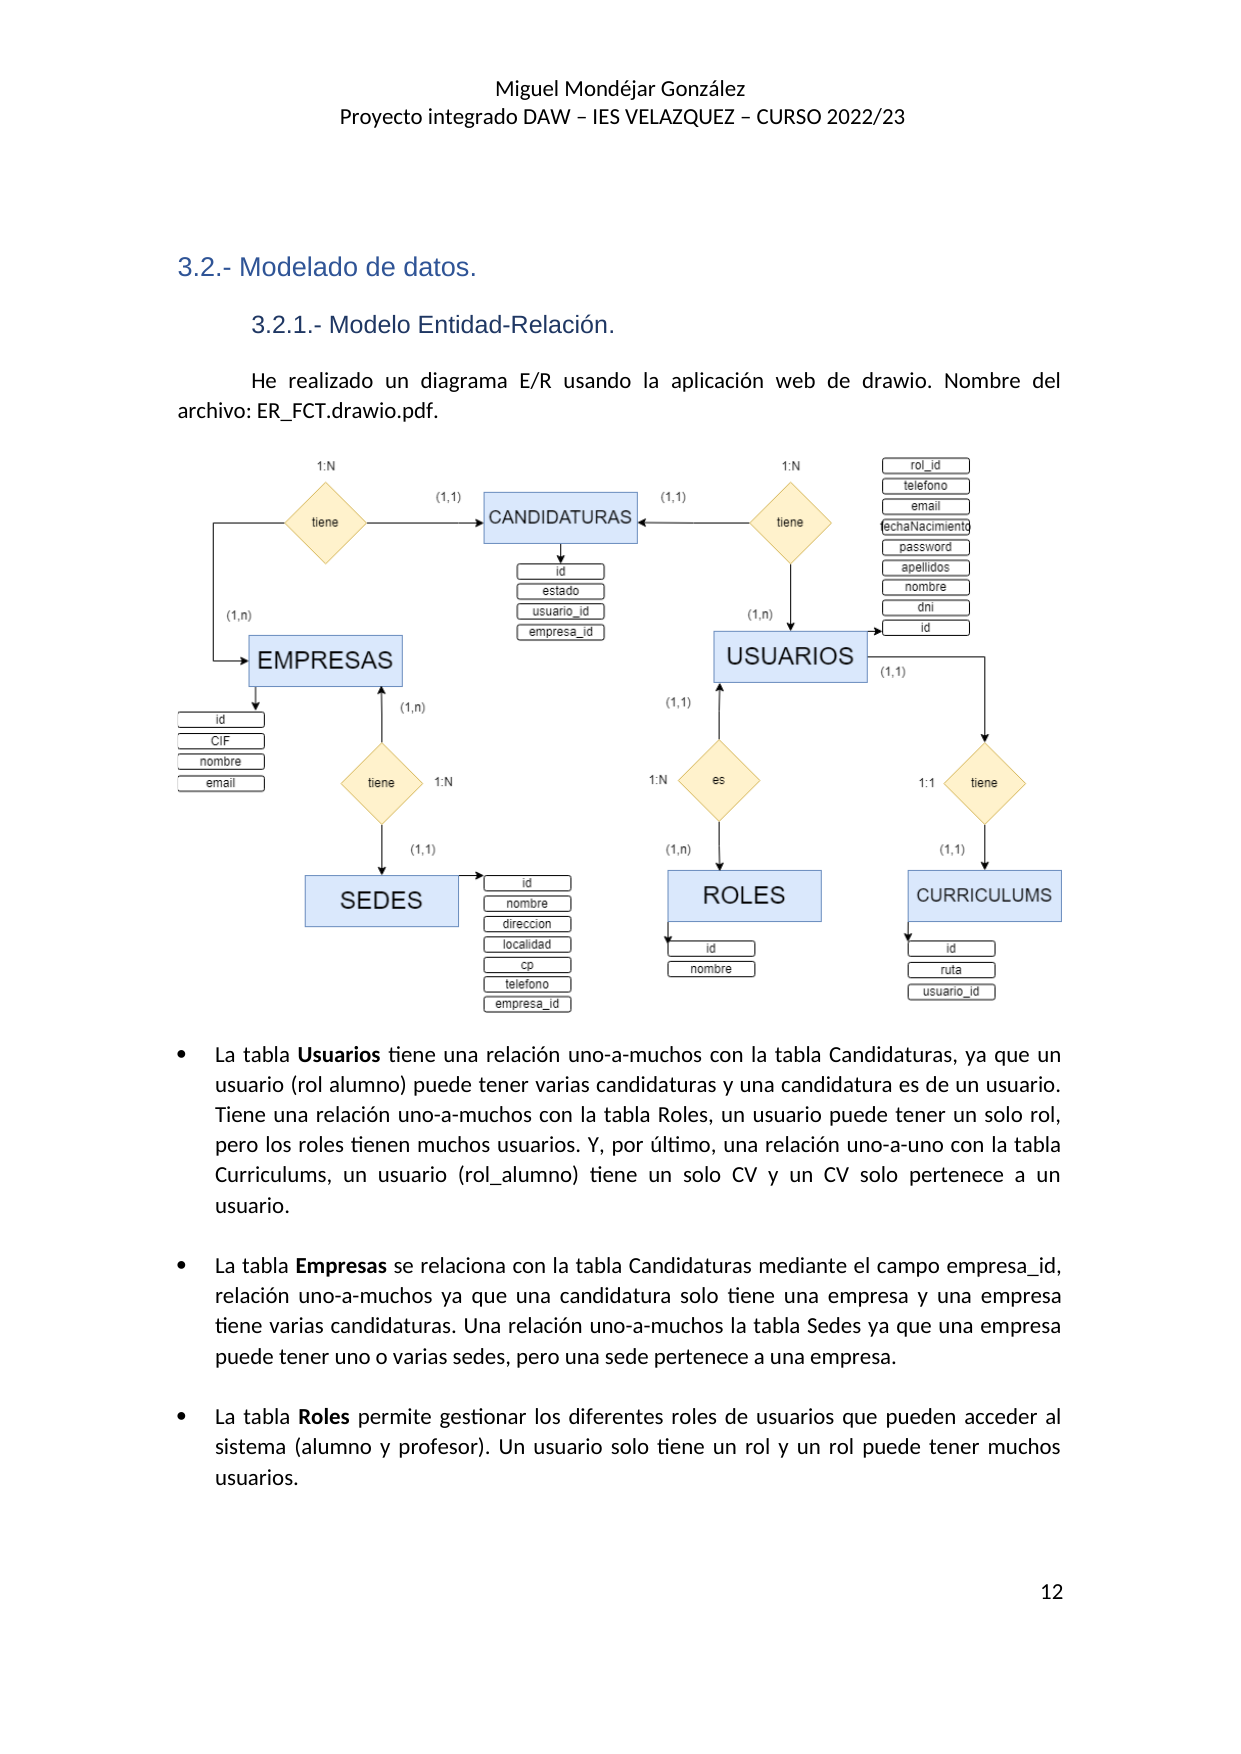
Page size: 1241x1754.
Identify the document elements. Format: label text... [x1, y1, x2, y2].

picture [177, 451, 1063, 1013]
subtitle 3.2.1.- Modelo Entidad-Relación. [177, 310, 1063, 339]
subtitle 3.2.- Modelado de datos. [177, 251, 1063, 283]
list La tabla Empresas se relaciona con la tabla Candidaturas mediante el campo empresa_id, relación uno-a-muchos ya que una candidatura solo tiene una empresa y una empresa tiene varias candidaturas. Una relación uno-a-muchos la tabla Sedes ya que una empresa puede tener uno o varias sedes, pero una sede pertenece a una empresa. [177, 1251, 1063, 1370]
list La tabla Roles permite gestionar los diferentes roles de usuarios que pueden acceder al sistema (alumno y profesor). Un usuario solo tiene un rol y un rol puede tener muchos usuarios. [177, 1402, 1063, 1491]
text He realizado un diagrama E/R usando la aplicación web de drawio. Nombre del archivo: ER_FCT.drawio.pdf. [177, 366, 1063, 424]
list La tabla Usuarios tiene una relación uno-a-muchos con la tabla Candidaturas, ya que un usuario (rol alumno) puede tener varias candidaturas y una candidatura es de un usuario. Tiene una relación uno-a-muchos con la tabla Roles, un usuario puede tener un solo rol, pero los roles tienen muchos usuarios. Y, por último, una relación uno-a-uno con la tabla Curriculums, un usuario (rol_alumno) tiene un solo CV y un CV solo pertenece a un usuario. [177, 1040, 1063, 1219]
